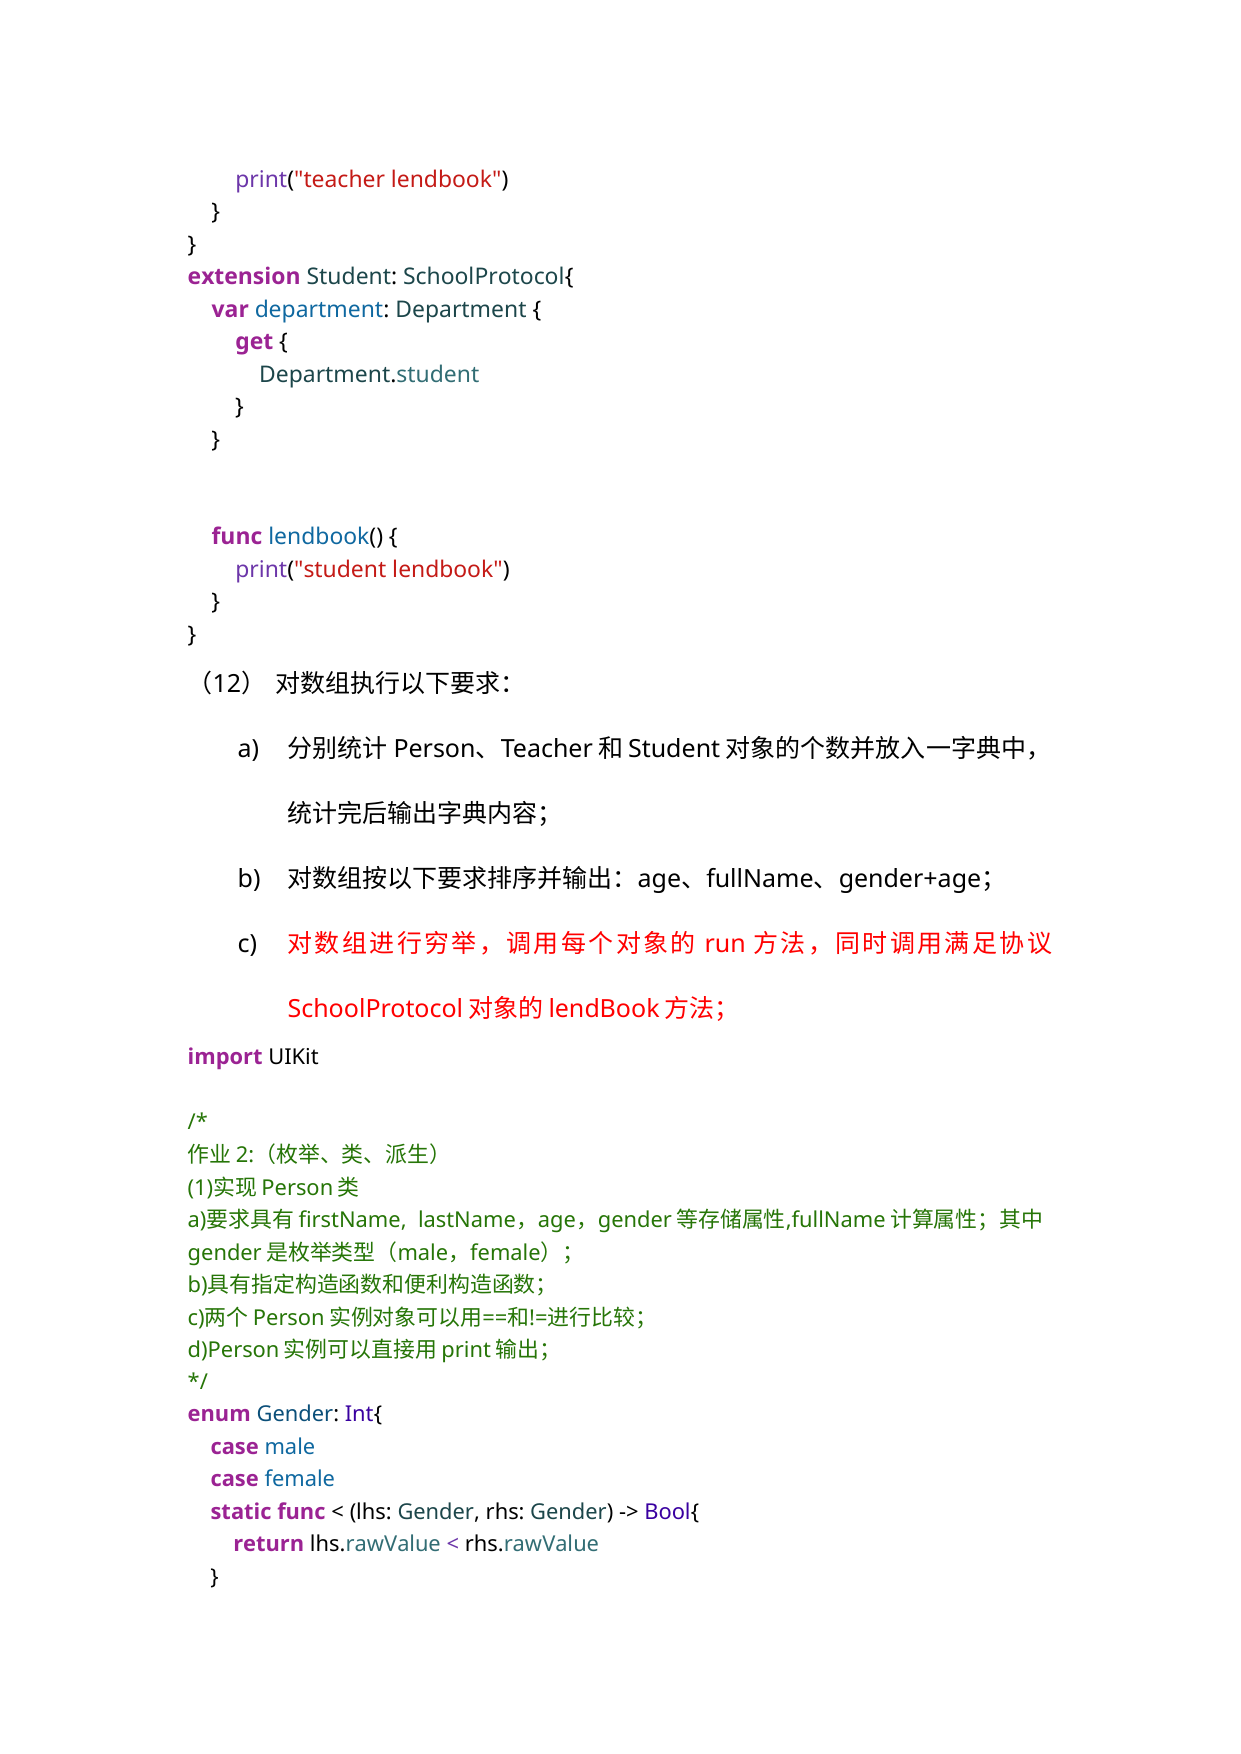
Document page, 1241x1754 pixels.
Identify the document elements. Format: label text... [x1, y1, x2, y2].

list 对数组按以下要求排序并输出：age、fullName、gender+age； [237, 844, 1053, 909]
text var department: Department { [187, 292, 1053, 324]
text } [187, 422, 1053, 454]
text /* [187, 1104, 1053, 1137]
text return lhs.rawValue < rhs.rawValue [187, 1527, 1053, 1559]
text import UIKit [187, 1039, 1053, 1072]
text static func < (lhs: Gender, rhs: Gender) -> Bool{ [187, 1494, 1053, 1527]
text } [187, 389, 1053, 422]
text c)两个Person实例对象可以用==和!=进行比较； [187, 1299, 1053, 1332]
list 分别统计Person、Teacher和Student对象的个数并放入一字典中，统计完后输出字典内容； [237, 714, 1053, 844]
text */ [187, 1364, 1053, 1397]
text a)要求具有firstName, lastName，age，gender等存储属性,fullName计算属性；其中gender是枚举类型（male，female）； [187, 1202, 1053, 1267]
text case female [187, 1462, 1053, 1494]
text func lendbook() { [187, 519, 1053, 552]
text } [187, 584, 1053, 617]
text } [187, 194, 1053, 227]
text } [187, 227, 1053, 259]
text print("teacher lendbook") [187, 162, 1053, 194]
text print("student lendbook") [187, 552, 1053, 584]
list 对数组进行穷举，调用每个对象的run方法，同时调用满足协议SchoolProtocol对象的lendBook方法； [237, 909, 1053, 1039]
text enum Gender: Int{ [187, 1397, 1053, 1429]
text case male [187, 1429, 1053, 1462]
text get { [187, 324, 1053, 357]
text } [187, 1559, 1053, 1592]
text 作业2:（枚举、类、派生） [187, 1137, 1053, 1169]
text b)具有指定构造函数和便利构造函数； [187, 1267, 1053, 1299]
text } [187, 617, 1053, 649]
text Department.student [187, 357, 1053, 389]
text extension Student: SchoolProtocol{ [187, 259, 1053, 292]
text (1)实现Person类 [187, 1169, 1053, 1202]
list 对数组执行以下要求： [187, 649, 1053, 714]
text d)Person实例可以直接用print输出； [187, 1332, 1053, 1364]
